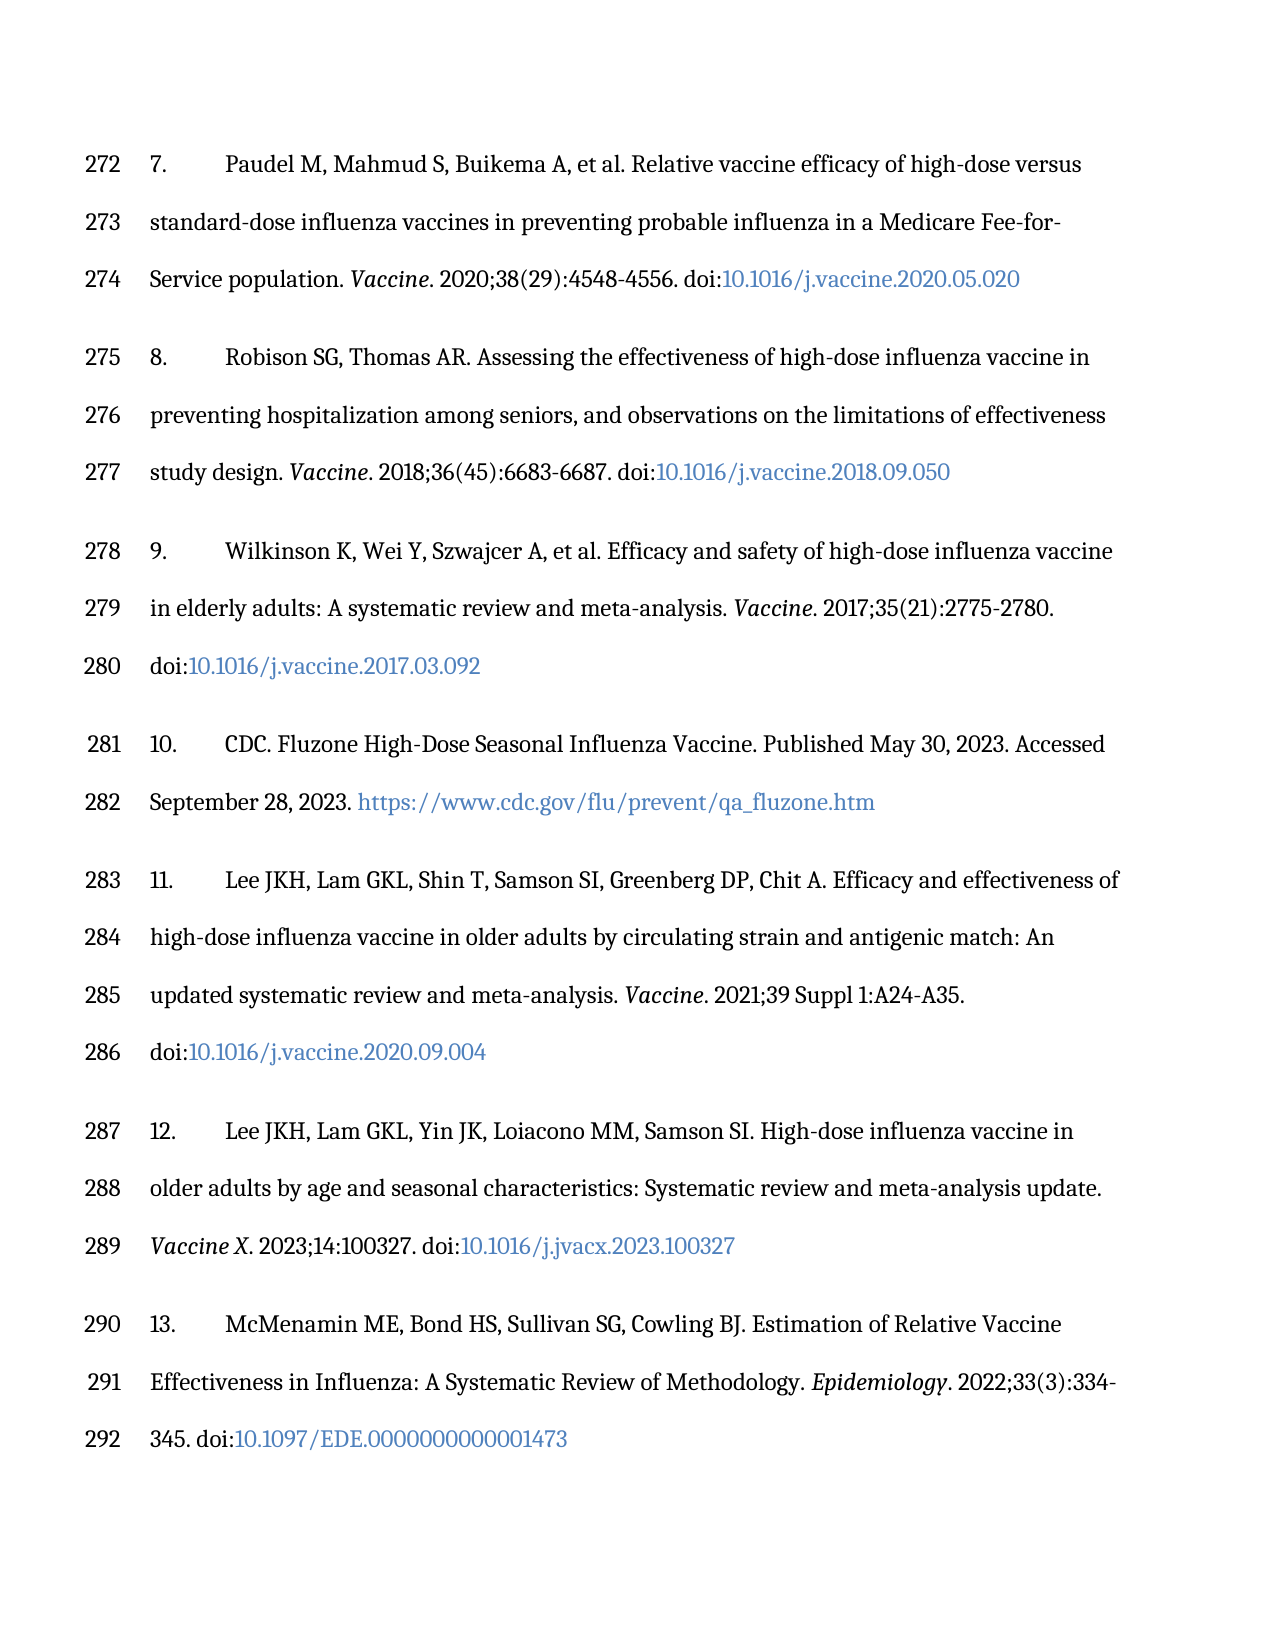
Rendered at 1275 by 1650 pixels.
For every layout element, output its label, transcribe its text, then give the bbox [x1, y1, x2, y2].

text 13. McMenamin ME, Bond HS, Sullivan SG, Cowling BJ. Estimation of Relative Vaccine Effectiveness in Influenza: A Systematic Review of Methodology. Epidemiology. 2022;33(3):334-345. doi:10.1097/EDE.0000000000001473 [150, 1310, 1125, 1454]
text 12. Lee JKH, Lam GKL, Yin JK, Loiacono MM, Samson SI. High-dose influenza vaccine in older adults by age and seasonal characteristics: Systematic review and meta-analysis update. Vaccine X. 2023;14:100327. doi:10.1016/j.jvacx.2023.100327 [150, 1117, 1125, 1260]
text 11. Lee JKH, Lam GKL, Shin T, Samson SI, Greenberg DP, Chit A. Efficacy and effectiveness of high-dose influenza vaccine in older adults by circulating strain and antigenic match: An updated systematic review and meta-analysis. Vaccine. 2021;39 Suppl 1:A24-A35. doi:10.1016/j.vaccine.2020.09.004 [150, 866, 1125, 1067]
text 7. Paudel M, Mahmud S, Buikema A, et al. Relative vaccine efficacy of high-dose versus standard-dose influenza vaccines in preventing probable influenza in a Medicare Fee-for-Service population. Vaccine. 2020;38(29):4548-4556. doi:10.1016/j.vaccine.2020.05.020 [150, 150, 1125, 294]
text 9. Wilkinson K, Wei Y, Szwajcer A, et al. Efficacy and safety of high-dose influenza vaccine in elderly adults: A systematic review and meta-analysis. Vaccine. 2017;35(21):2775-2780. doi:10.1016/j.vaccine.2017.03.092 [150, 537, 1125, 680]
text 10. CDC. Fluzone High-Dose Seasonal Influenza Vaccine. Published May 30, 2023. Accessed September 28, 2023. https://www.cdc.gov/flu/prevent/qa_fluzone.htm [150, 730, 1125, 816]
text 8. Robison SG, Thomas AR. Assessing the effectiveness of high-dose influenza vaccine in preventing hospitalization among seniors, and observations on the limitations of effectiveness study design. Vaccine. 2018;36(45):6683-6687. doi:10.1016/j.vaccine.2018.09.050 [150, 343, 1125, 487]
